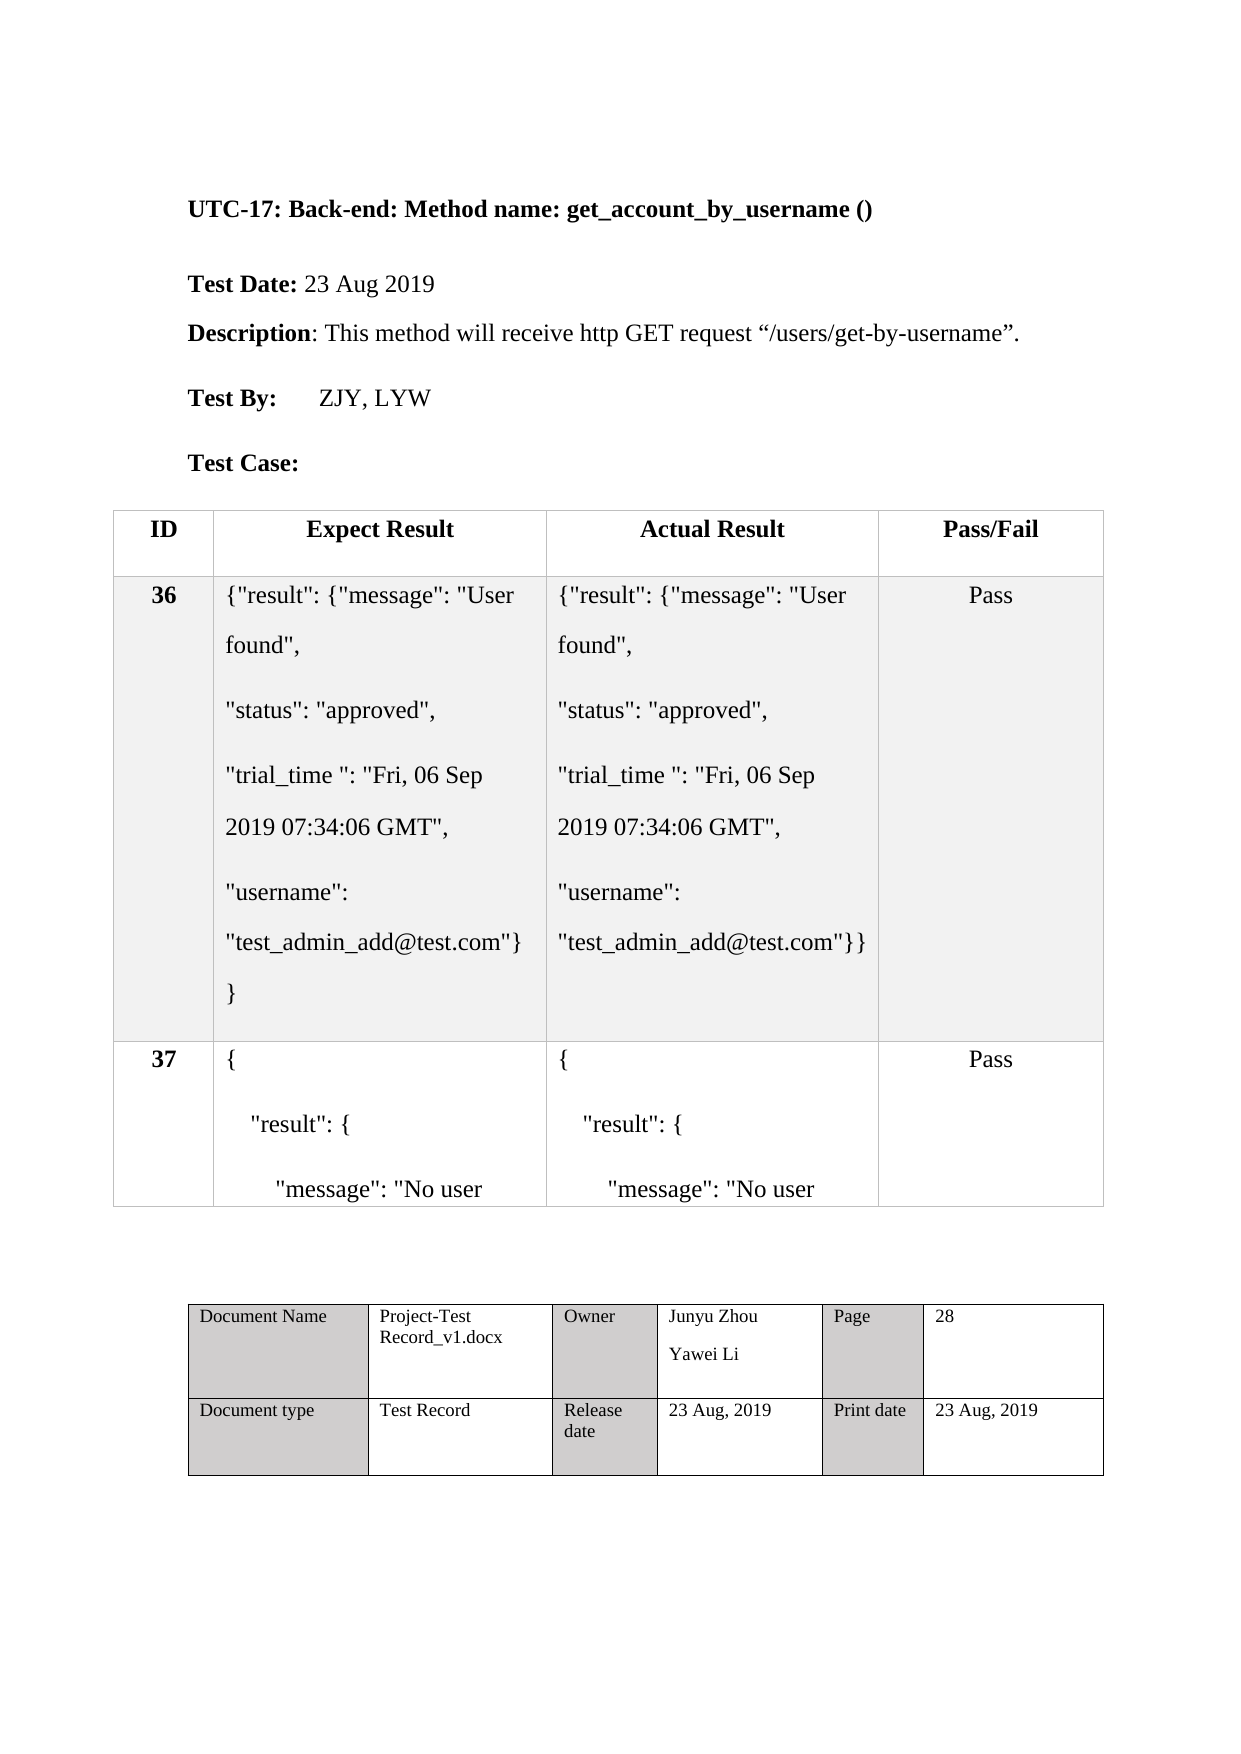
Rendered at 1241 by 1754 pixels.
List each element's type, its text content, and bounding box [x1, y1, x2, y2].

table_header Actual Result [547, 511, 878, 576]
subtitle UTC-17: Back-end: Method name: get_account_by_username () [187, 191, 1053, 225]
table_cell 37 [114, 1042, 213, 1206]
table_cell { "result": { "message": "No user found”} } [214, 1042, 546, 1206]
table_cell Pass [879, 577, 1103, 1041]
table_cell 36 [114, 577, 213, 1041]
table_cell {"result": {"message": "User found", "status": "approved", "trial_time ": "Fri, 06 Sep 2019 07:34:06 GMT", "username": "test_admin_add@test.com"}} [214, 577, 546, 1041]
table_cell Pass [879, 1042, 1103, 1206]
table_cell {"result": {"message": "User found", "status": "approved", "trial_time ": "Fri, 06 Sep 2019 07:34:06 GMT", "username": "test_admin_add@test.com"}} [547, 577, 878, 1041]
text Description: This method will receive http GET request “/users/get-by-username”. [187, 315, 1053, 349]
table_header Pass/Fail [879, 511, 1103, 576]
text Test Case: [187, 445, 1053, 479]
table_header ID [114, 511, 213, 576]
text Test Date: 23 Aug 2019 [187, 267, 1053, 301]
text Test By: ZJY, LYW [187, 380, 1053, 414]
table_cell { "result": { "message": "No user found"} } [547, 1042, 878, 1206]
table_header Expect Result [214, 511, 546, 576]
